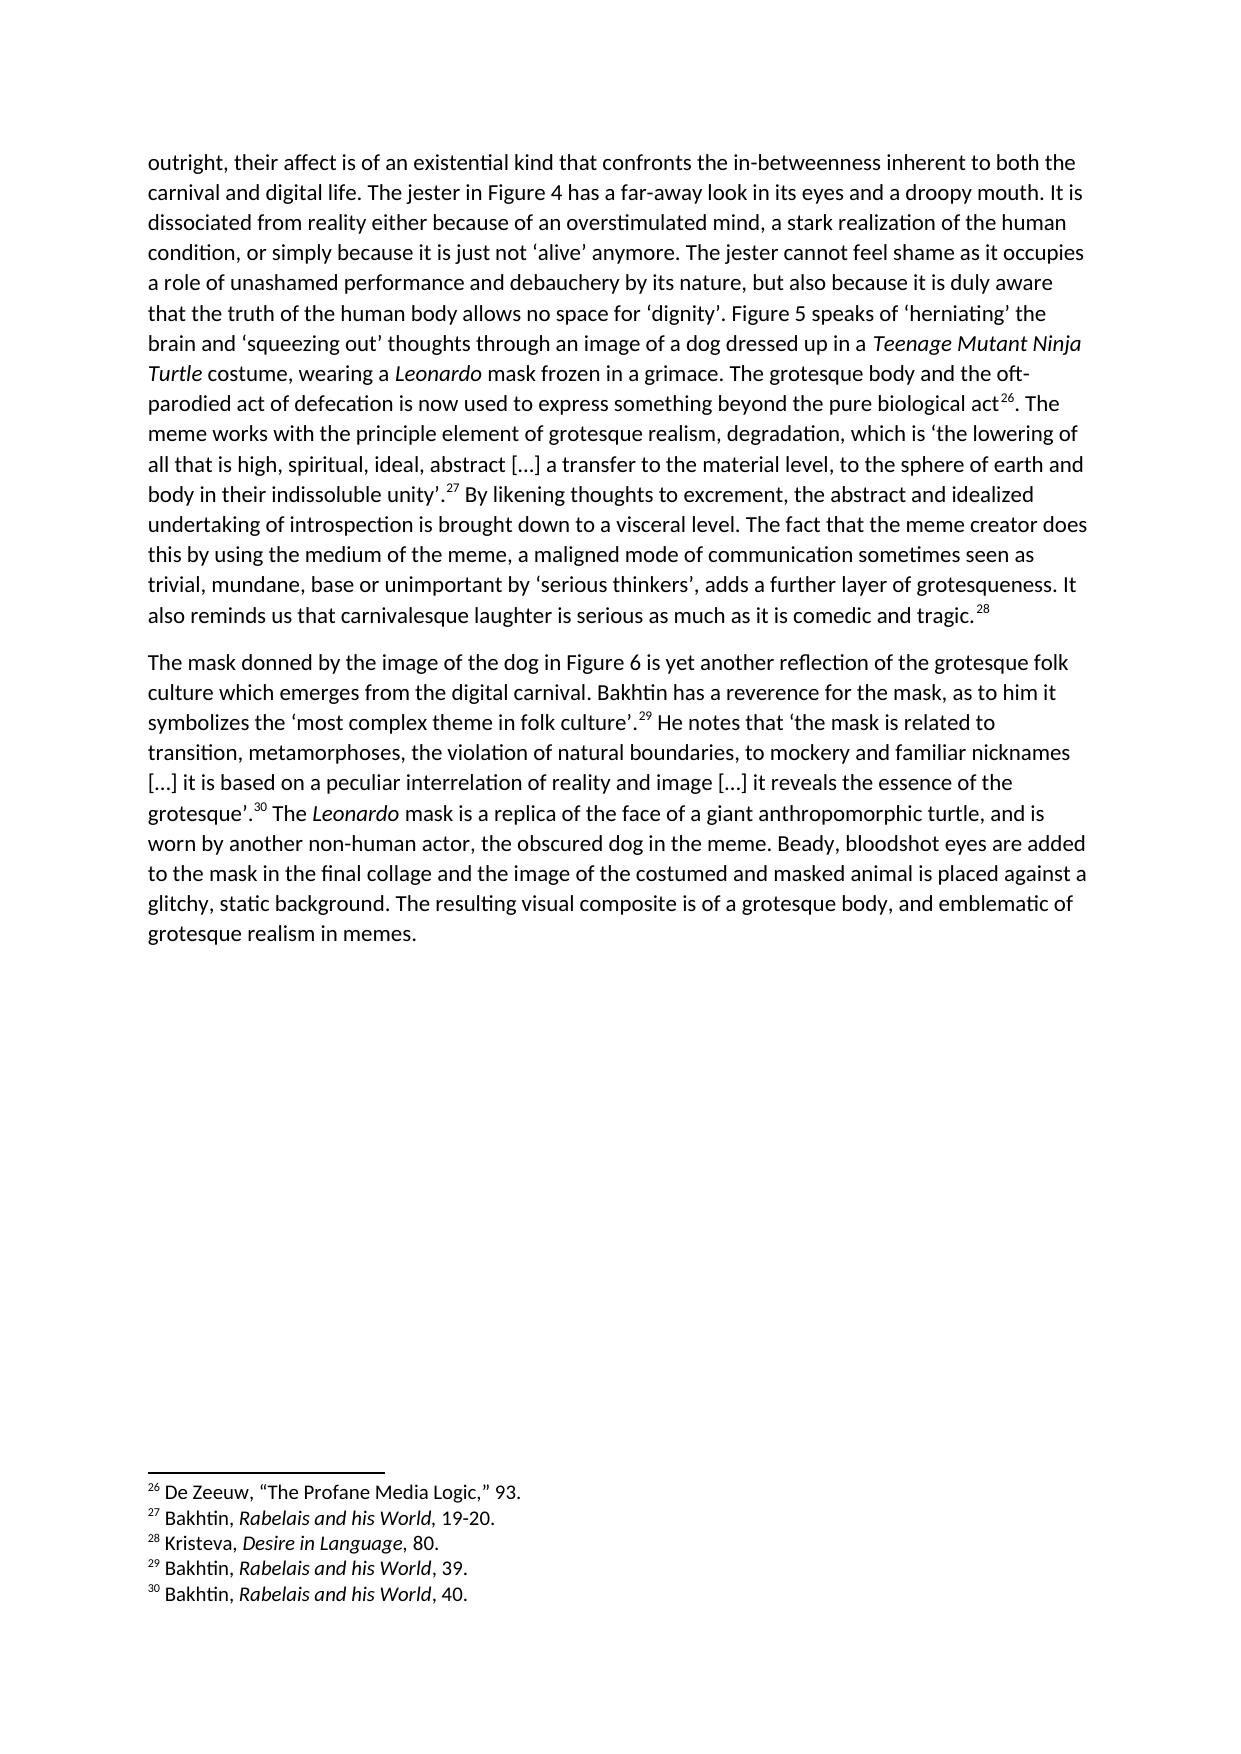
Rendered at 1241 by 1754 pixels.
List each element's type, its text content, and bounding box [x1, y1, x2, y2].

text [148, 148, 1093, 629]
text The mask donned by the image of the dog in Figure 6 is yet another reflection of the grotesque folk culture which emerges from the digital carnival. Bakhtin has a reverence for the mask, as to him it symbolizes the ‘most complex theme in folk culture’. He notes that ‘the mask is related to transition, metamorphoses, the violation of natural boundaries, to mockery and familiar nicknames […] it is based on a peculiar interrelation of reality and image […] it reveals the essence of the grotesque’. The Leonardo mask is a replica of the face of a giant anthropomorphic turtle, and is worn by another non-human actor, the obscured dog in the meme. Beady, bloodshot eyes are added to the mask in the final collage and the image of the costumed and masked animal is placed against a glitchy, static background. The resulting visual composite is of a grotesque body, and emblematic of grotesque realism in memes. [148, 648, 1093, 947]
